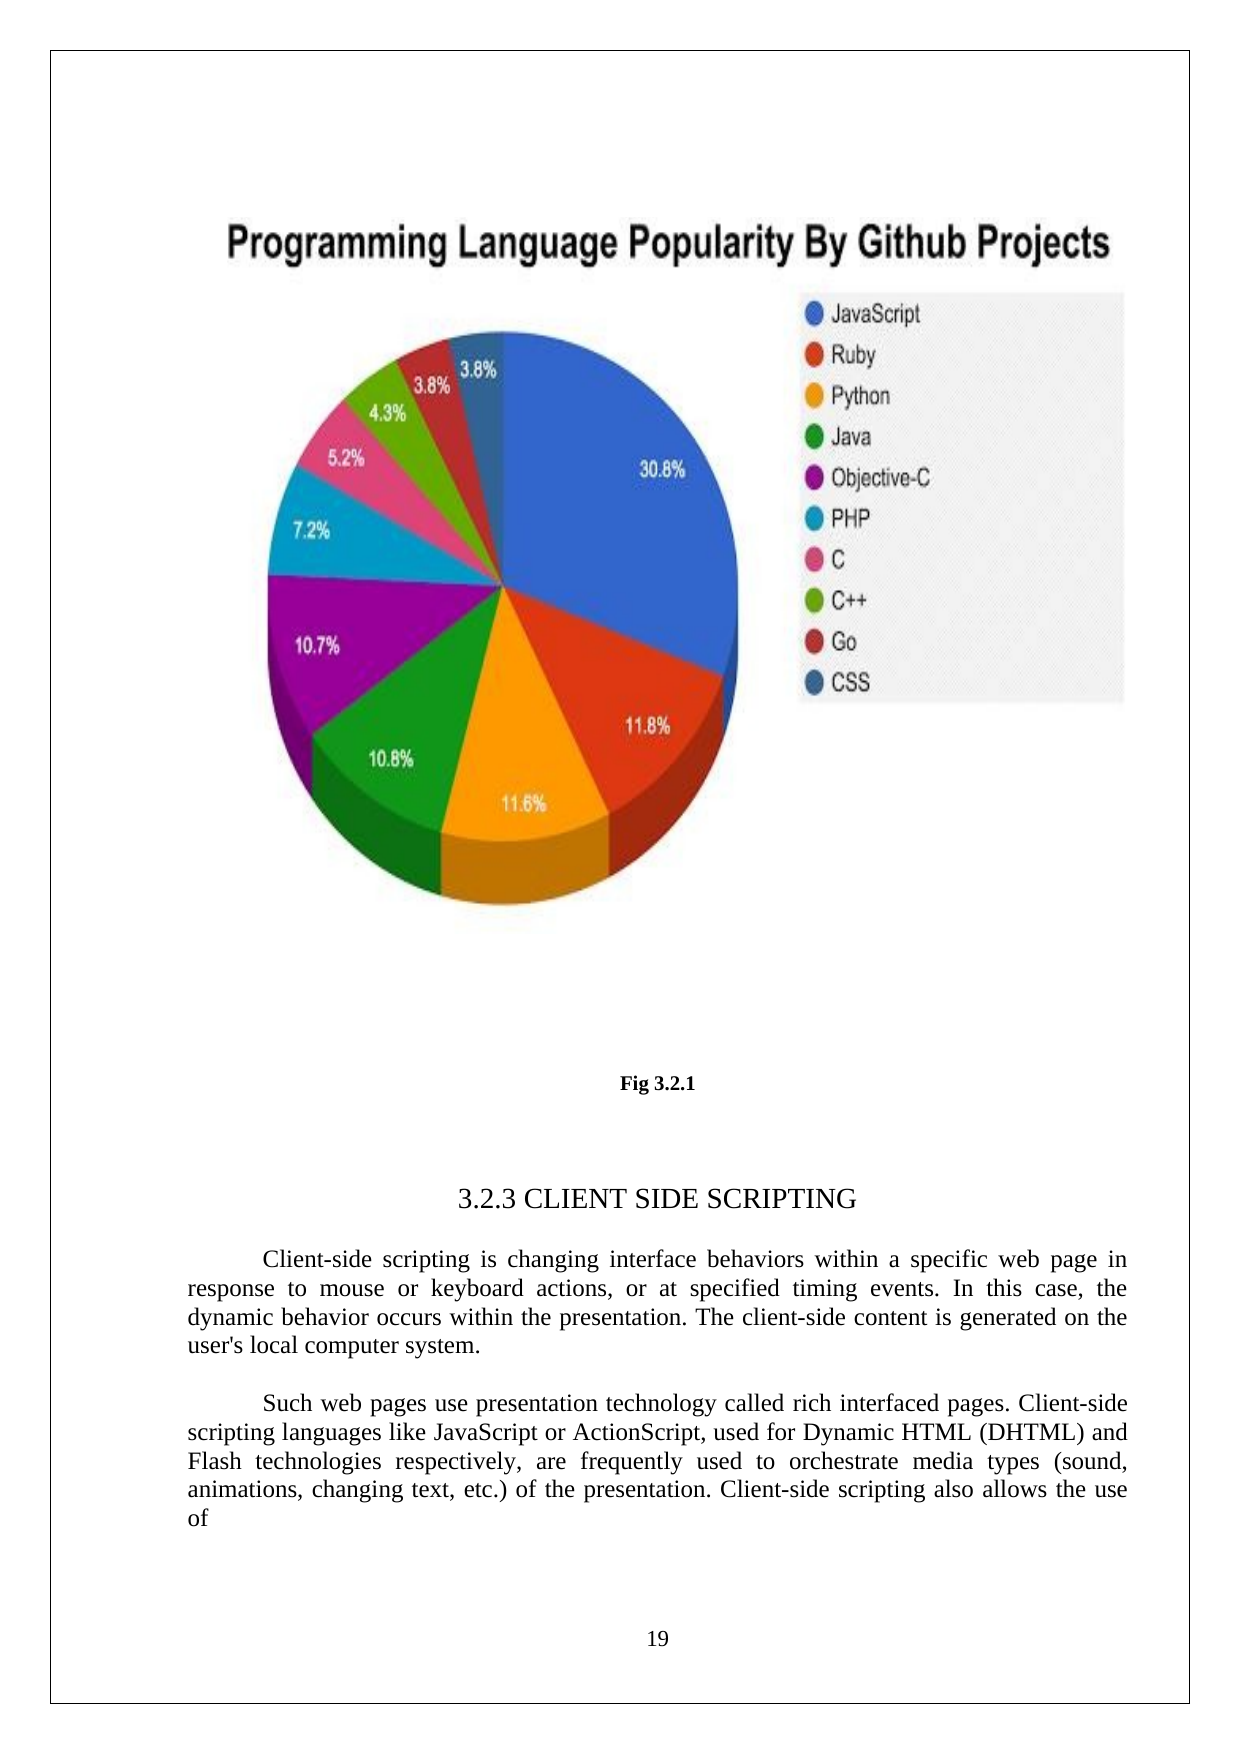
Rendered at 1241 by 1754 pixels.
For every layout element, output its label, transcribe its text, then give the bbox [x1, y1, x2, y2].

text Such web pages use presentation technology called rich interfaced pages. Client-side scripting languages like JavaScript or ActionScript, used for Dynamic HTML (DHTML) and Flash technologies respectively, are frequently used to orchestrate media types (sound, animations, changing text, etc.) of the presentation. Client-side scripting also allows the use of [187, 1388, 1128, 1532]
picture [227, 217, 1126, 934]
subtitle CLIENT SIDE SCRIPTING [458, 1181, 1157, 1215]
text Client-side scripting is changing interface behaviors within a specific web page in response to mouse or keyboard actions, or at specified timing events. In this case, the dynamic behavior occurs within the presentation. The client-side content is generated on the user's local computer system. [187, 1244, 1128, 1359]
text Fig 3.2.1 [227, 1071, 1088, 1095]
